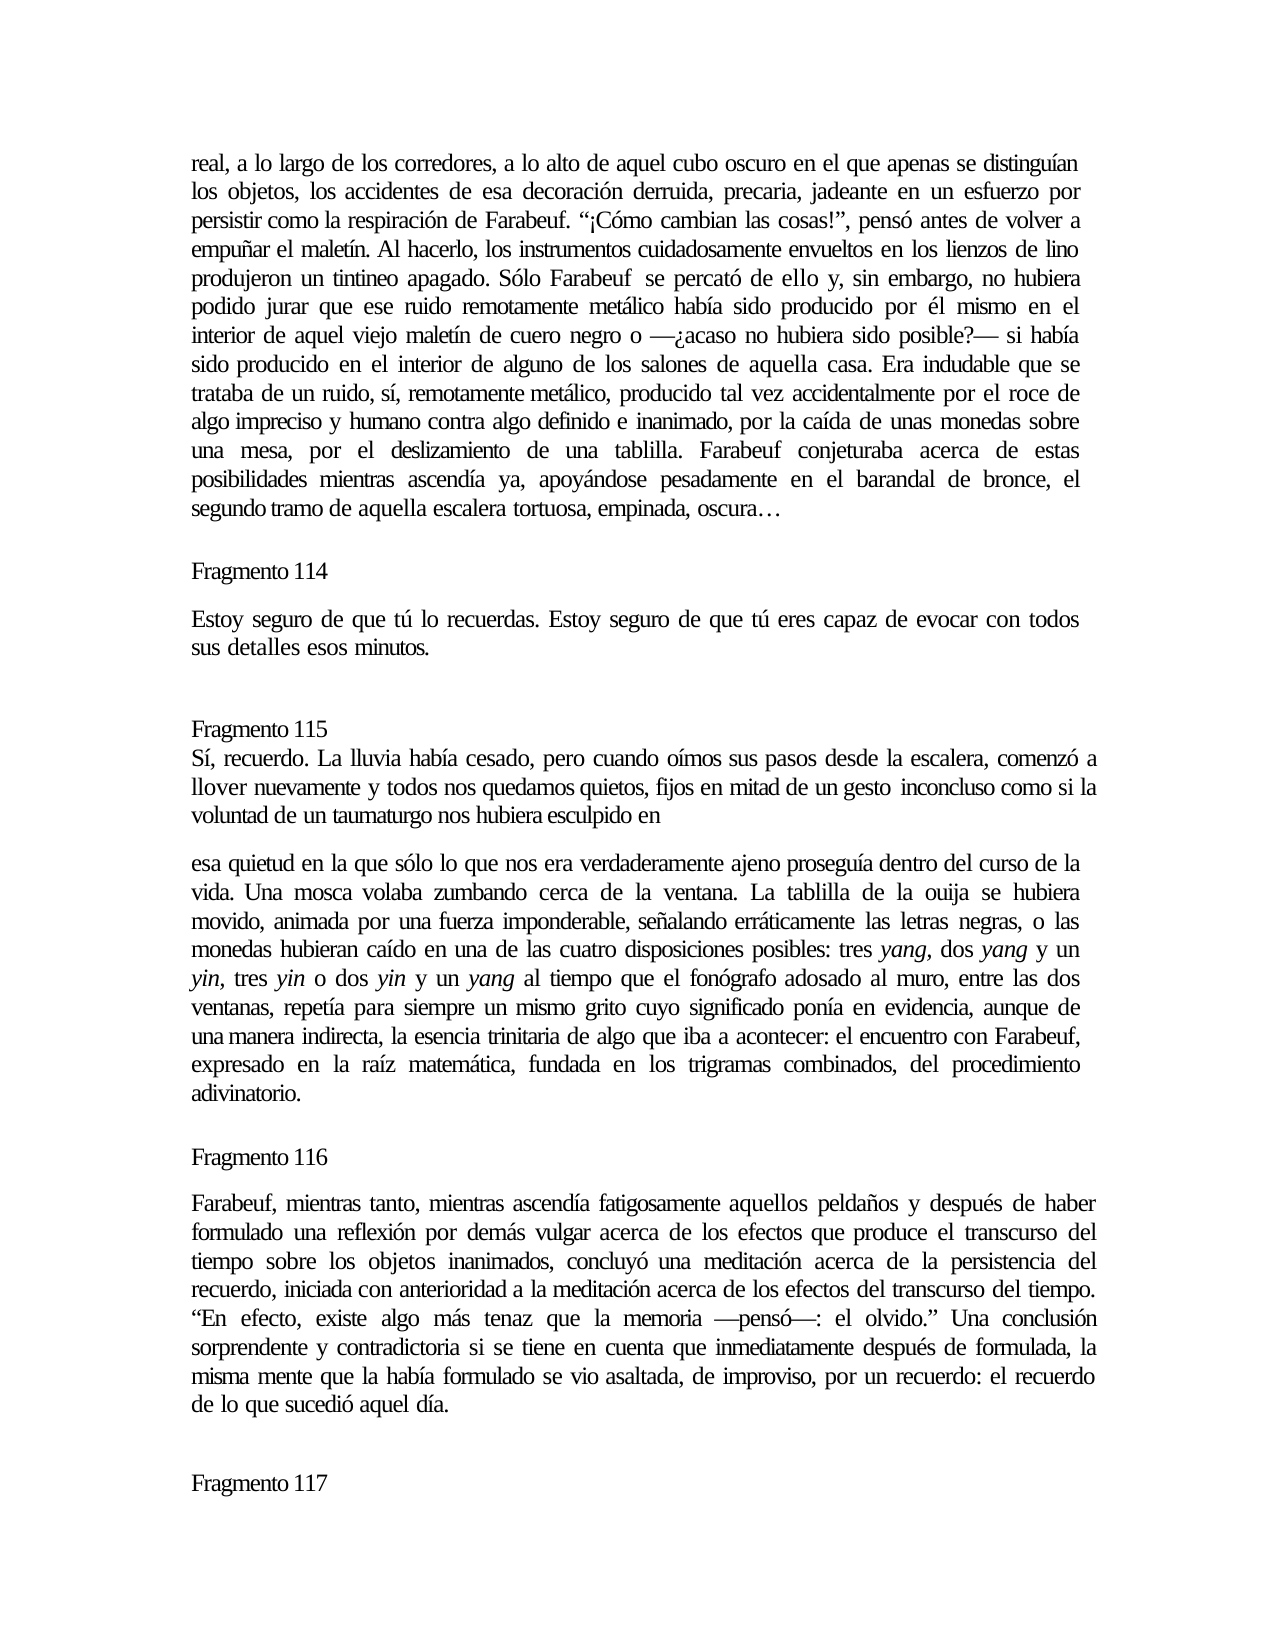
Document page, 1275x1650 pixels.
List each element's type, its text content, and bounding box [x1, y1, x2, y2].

text Fragmento 117 [191, 1468, 1081, 1497]
text esa quietud en la que sólo lo que nos era verdaderamente ajeno proseguía dentro del curso de la vida. Una mosca volaba zumbando cerca de la ventana. La tablilla de la ouija se hubiera movido, animada por una fuerza imponderable, señalando erráticamente las letras negras, o las monedas hubieran caído en una de las cuatro disposiciones posibles: tres yang, dos yang y un yin, tres yin o dos yin y un yang al tiempo que el fonógrafo adosado al muro, entre las dos ventanas, repetía para siempre un mismo grito cuyo significado ponía en evidencia, aunque de una manera indirecta, la esencia trinitaria de algo que iba a acontecer: el encuentro con Farabeuf, expresado en la raíz matemática, fundada en los trigramas combinados, del procedimiento adivinatorio. [191, 848, 1081, 1107]
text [191, 148, 1081, 521]
text Fragmento 115 [191, 714, 1081, 743]
text Farabeuf, mientras tanto, mientras ascendía fatigosamente aquellos peldaños y después de haber formulado una reflexión por demás vulgar acerca de los efectos que produce el transcurso del tiempo sobre los objetos inanimados, concluyó una meditación acerca de la persistencia del recuerdo, iniciada con anterioridad a la meditación acerca de los efectos del transcurso del tiempo. “En efecto, existe algo más tenaz que la memoria —pensó—: el olvido.” Una conclusión sorprendente y contradictoria si se tiene en cuenta que inmediatamente después de formulada, la misma mente que la había formulado se vio asaltada, de improviso, por un recuerdo: el recuerdo de lo que sucedió aquel día. [191, 1188, 1098, 1418]
text Estoy seguro de que tú lo recuerdas. Estoy seguro de que tú eres capaz de evocar con todos sus detalles esos minutos. [191, 604, 1081, 661]
text Fragmento 116 [191, 1142, 1081, 1170]
text Sí, recuerdo. La lluvia había cesado, pero cuando oímos sus pasos desde la escalera, comenzó a llover nuevamente y todos nos quedamos quietos, fijos en mitad de un gesto inconcluso como si la voluntad de un taumaturgo nos hubiera esculpido en [191, 743, 1098, 829]
text Fragmento 114 [191, 556, 1081, 584]
